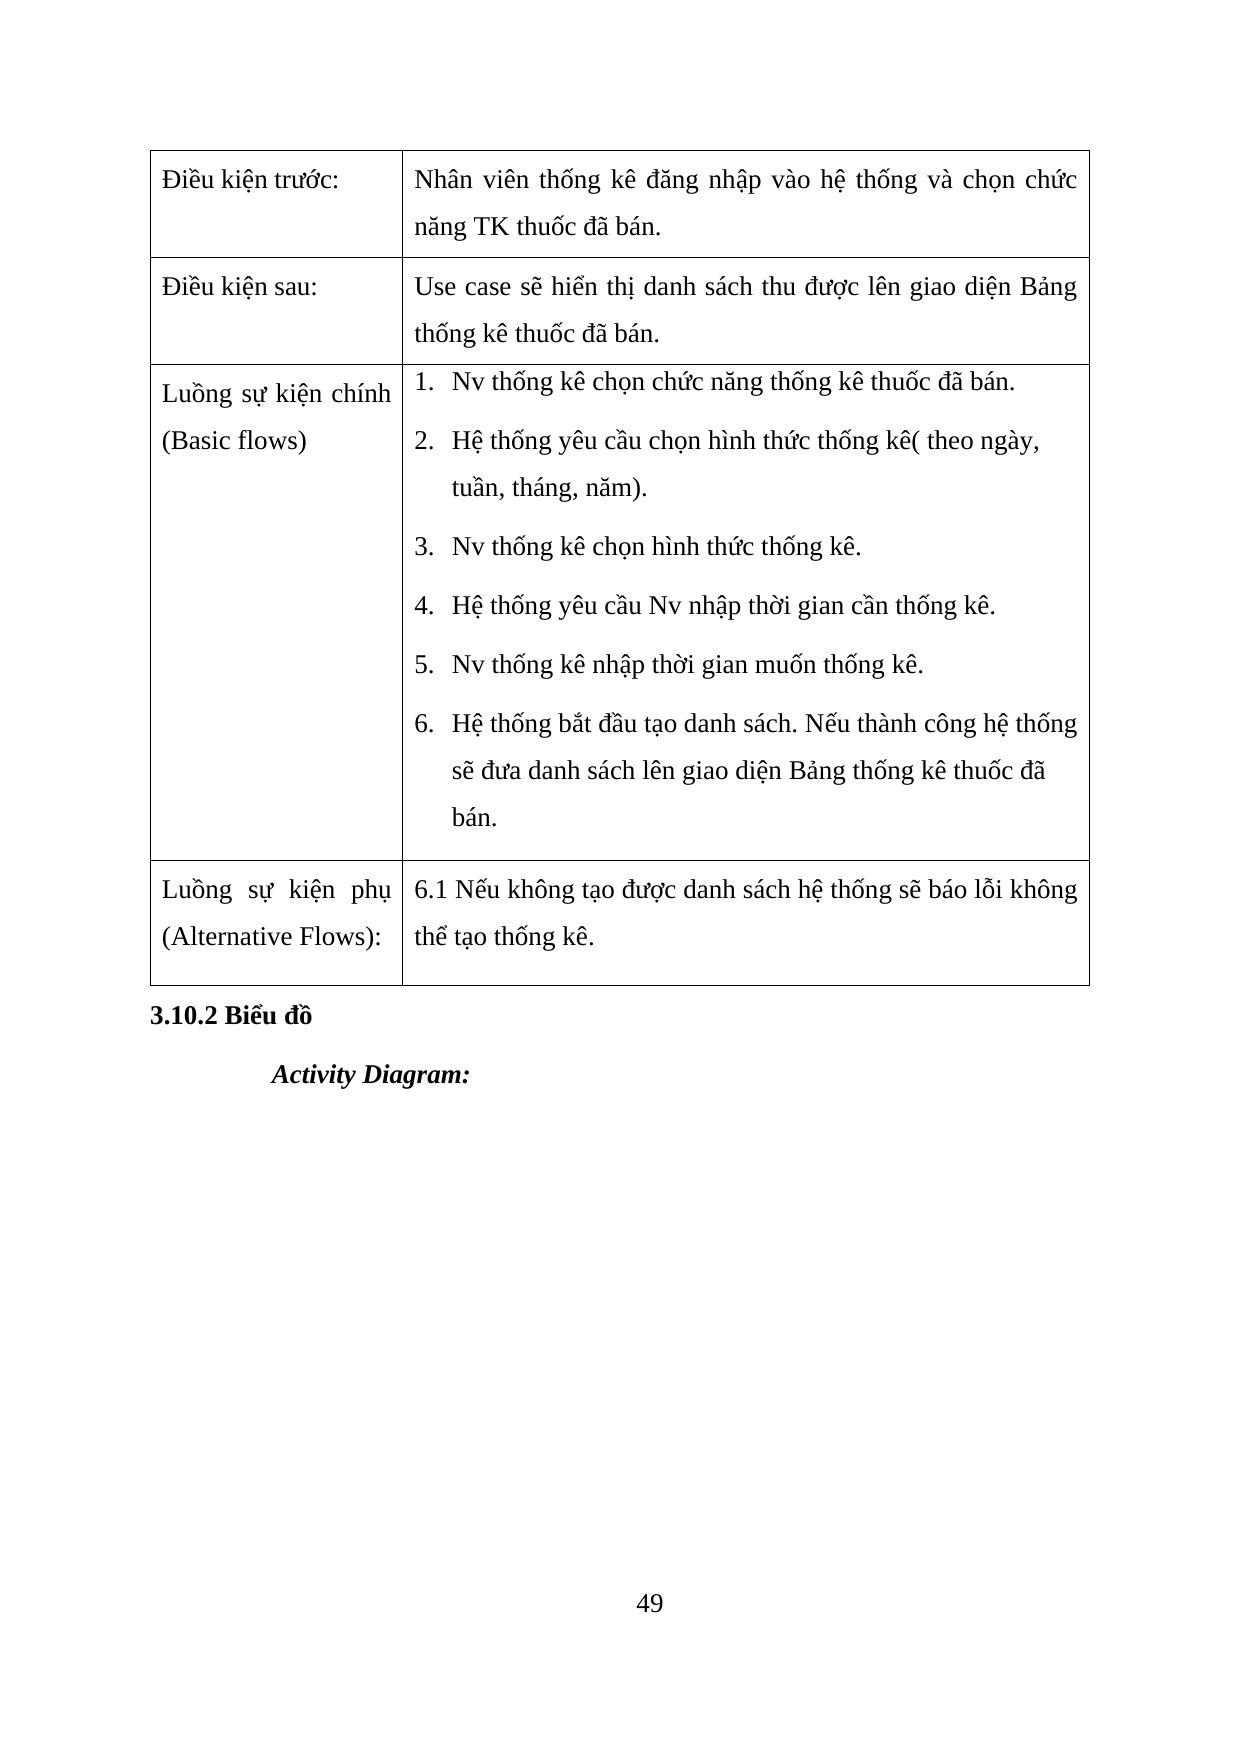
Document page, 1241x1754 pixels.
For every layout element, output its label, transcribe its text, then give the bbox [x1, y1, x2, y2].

table_cell Nhân viên thống kê đăng nhập vào hệ thống và chọn chức năng TK thuốc đã bán. [403, 151, 1089, 257]
table_cell Luồng sự kiện phụ (Alternative Flows): [151, 861, 402, 985]
text Activity Diagram: [212, 1058, 1090, 1089]
table_cell Use case sẽ hiển thị danh sách thu được lên giao diện Bảng thống kê thuốc đã bán. [403, 258, 1089, 364]
table_cell Nv thống kê chọn chức năng thống kê thuốc đã bán. Hệ thống yêu cầu chọn hình thức thống kê( theo ngày, tuần, tháng, năm). Nv thống kê chọn hình thức thống kê. Hệ thống yêu cầu Nv nhập thời gian cần thống kê. Nv thống kê nhập thời gian muốn thống kê. Hệ thống bắt đầu tạo danh sách. Nếu thành công hệ thống sẽ đưa danh sách lên giao diện Bảng thống kê thuốc đã bán. [403, 365, 1089, 860]
table_cell 6.1 Nếu không tạo được danh sách hệ thống sẽ báo lỗi không thể tạo thống kê. [403, 861, 1089, 985]
table_cell Luồng sự kiện chính (Basic flows) [151, 365, 402, 860]
table_cell Điều kiện trước: [151, 151, 402, 257]
table_cell Điều kiện sau: [151, 258, 402, 364]
subtitle 3.10.2 Biểu đồ [150, 999, 1090, 1030]
